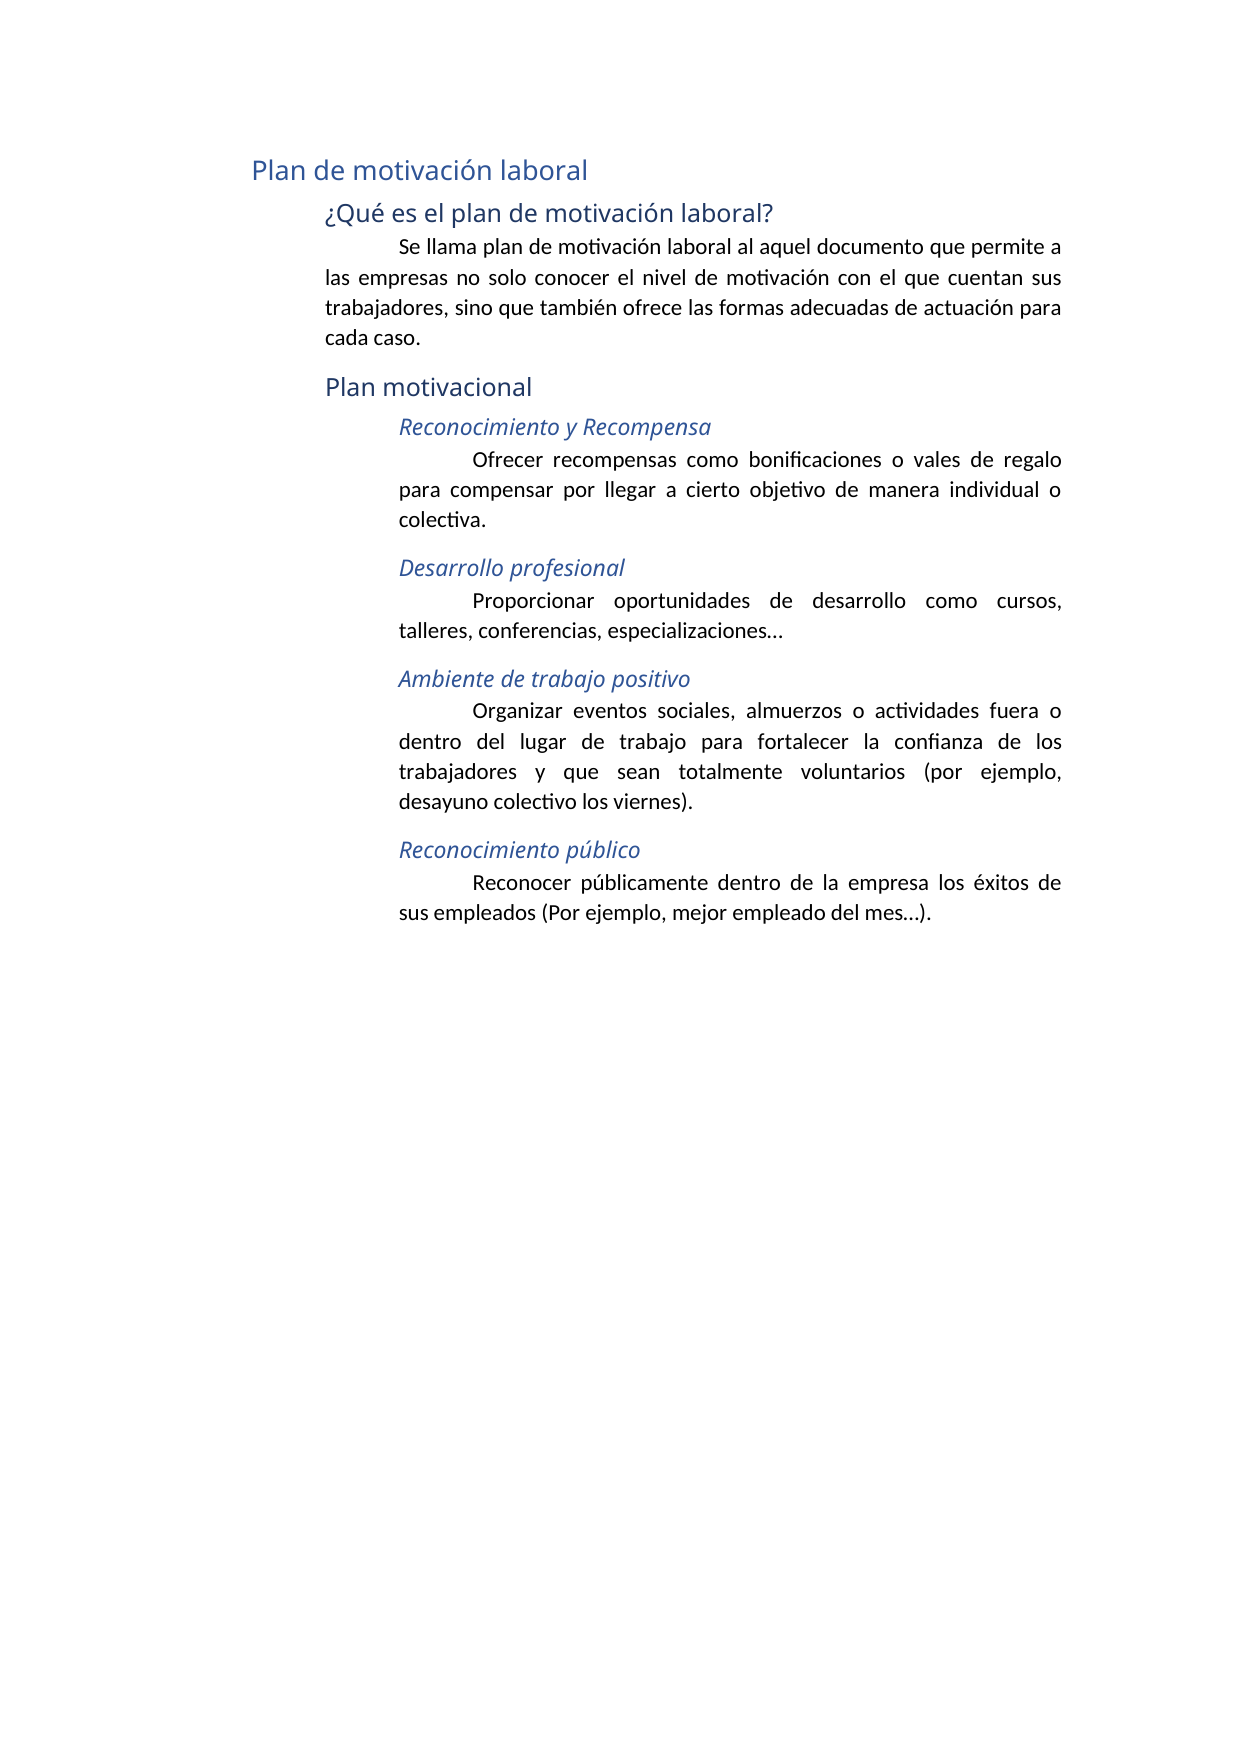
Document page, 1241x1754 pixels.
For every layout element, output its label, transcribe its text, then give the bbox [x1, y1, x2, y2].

subtitle Desarrollo profesional [177, 552, 1063, 583]
subtitle Reconocimiento y Recompensa [177, 411, 1063, 442]
text Proporcionar oportunidades de desarrollo como cursos, talleres, conferencias, especializaciones… [398, 586, 1063, 644]
subtitle Reconocimiento público [177, 834, 1063, 865]
text Organizar eventos sociales, almuerzos o actividades fuera o dentro del lugar de trabajo para fortalecer la confianza de los trabajadores y que sean totalmente voluntarios (por ejemplo, desayuno colectivo los viernes). [398, 697, 1063, 815]
subtitle ¿Qué es el plan de motivación laboral? [177, 196, 1063, 230]
text Se llama plan de motivación laboral al aquel documento que permite a las empresas no solo conocer el nivel de motivación con el que cuentan sus trabajadores, sino que también ofrece las formas adecuadas de actuación para cada caso. [325, 232, 1063, 351]
subtitle Ambiente de trabajo positivo [177, 663, 1063, 694]
text Reconocer públicamente dentro de la empresa los éxitos de sus empleados (Por ejemplo, mejor empleado del mes…). [398, 868, 1063, 926]
text Ofrecer recompensas como bonificaciones o vales de regalo para compensar por llegar a cierto objetivo de manera individual o colectiva. [398, 445, 1063, 533]
subtitle Plan motivacional [177, 370, 1063, 404]
subtitle Plan de motivación laboral [177, 152, 1063, 189]
